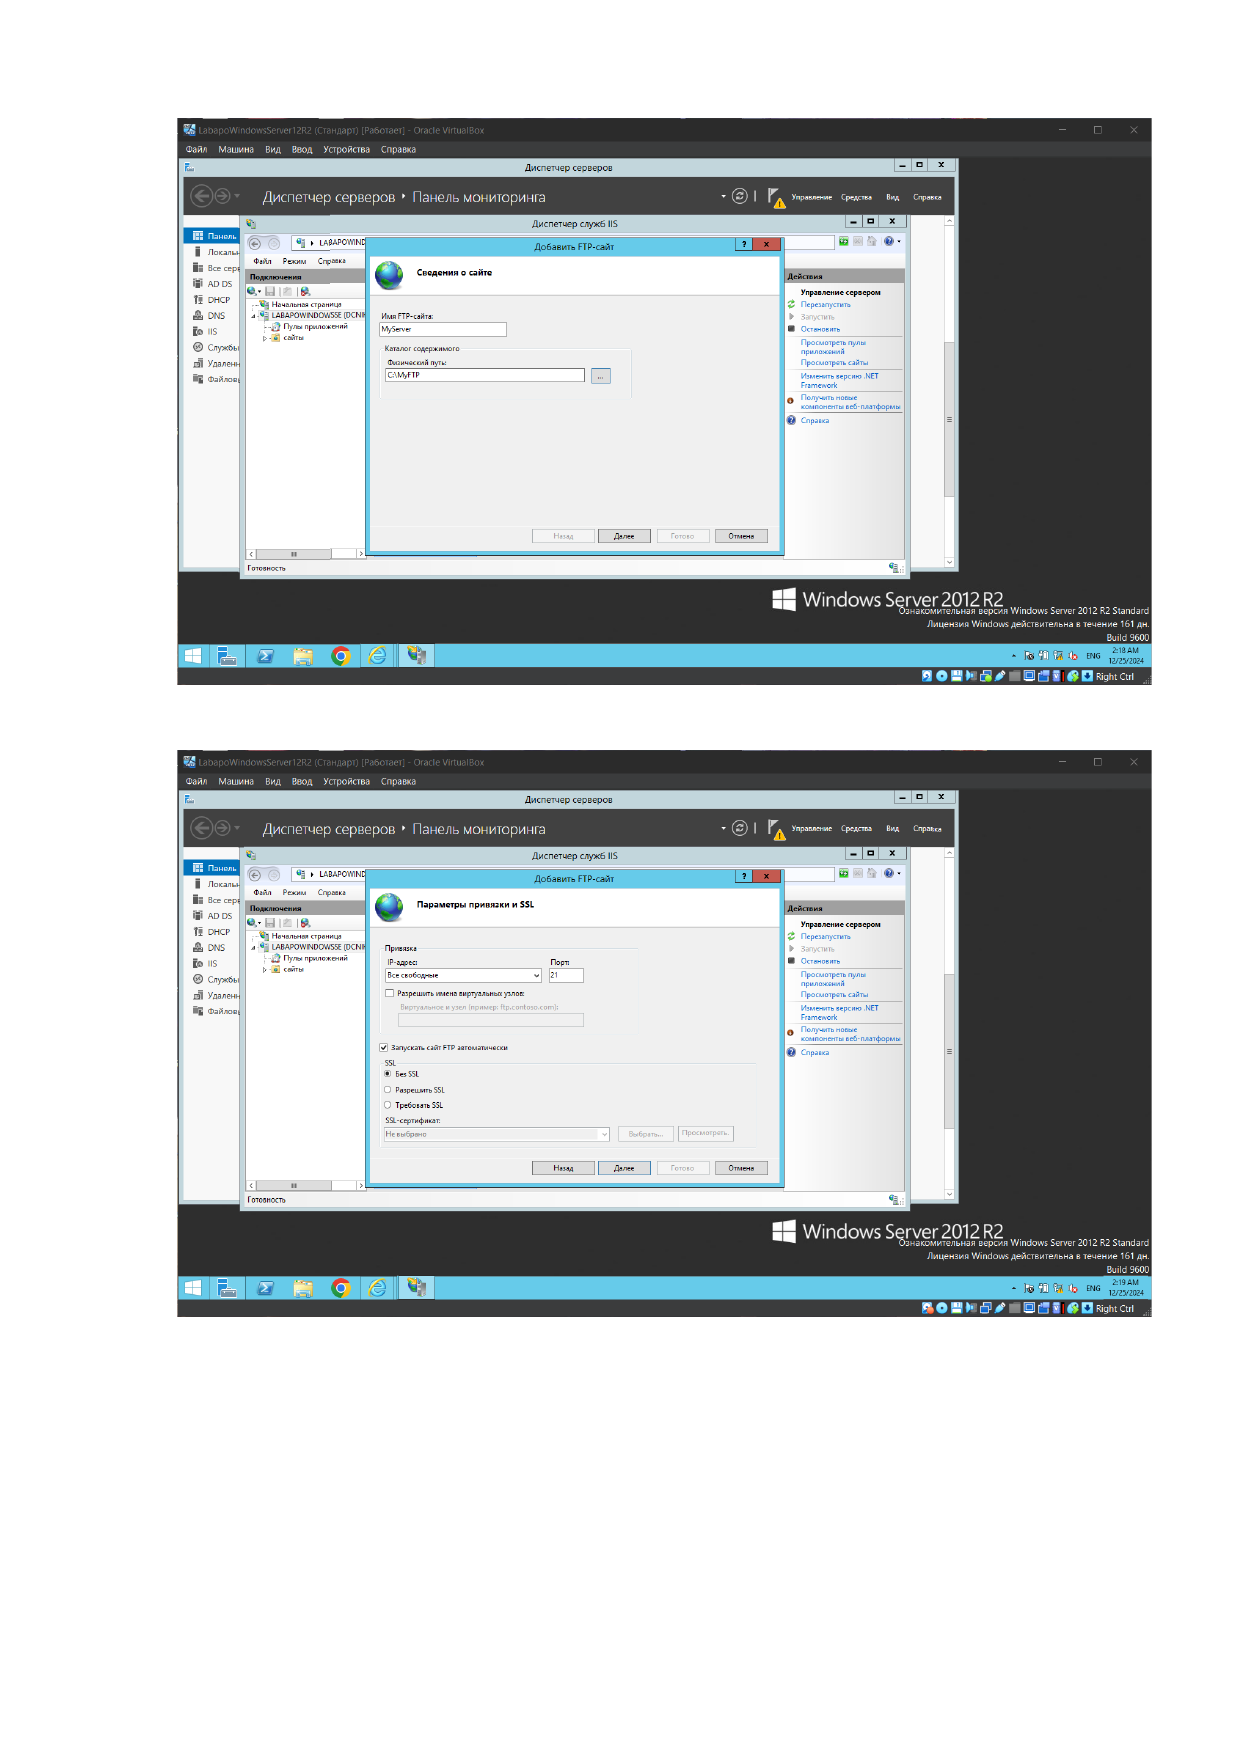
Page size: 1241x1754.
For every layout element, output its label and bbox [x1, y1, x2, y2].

picture [177, 750, 1152, 1317]
picture [177, 118, 1152, 685]
